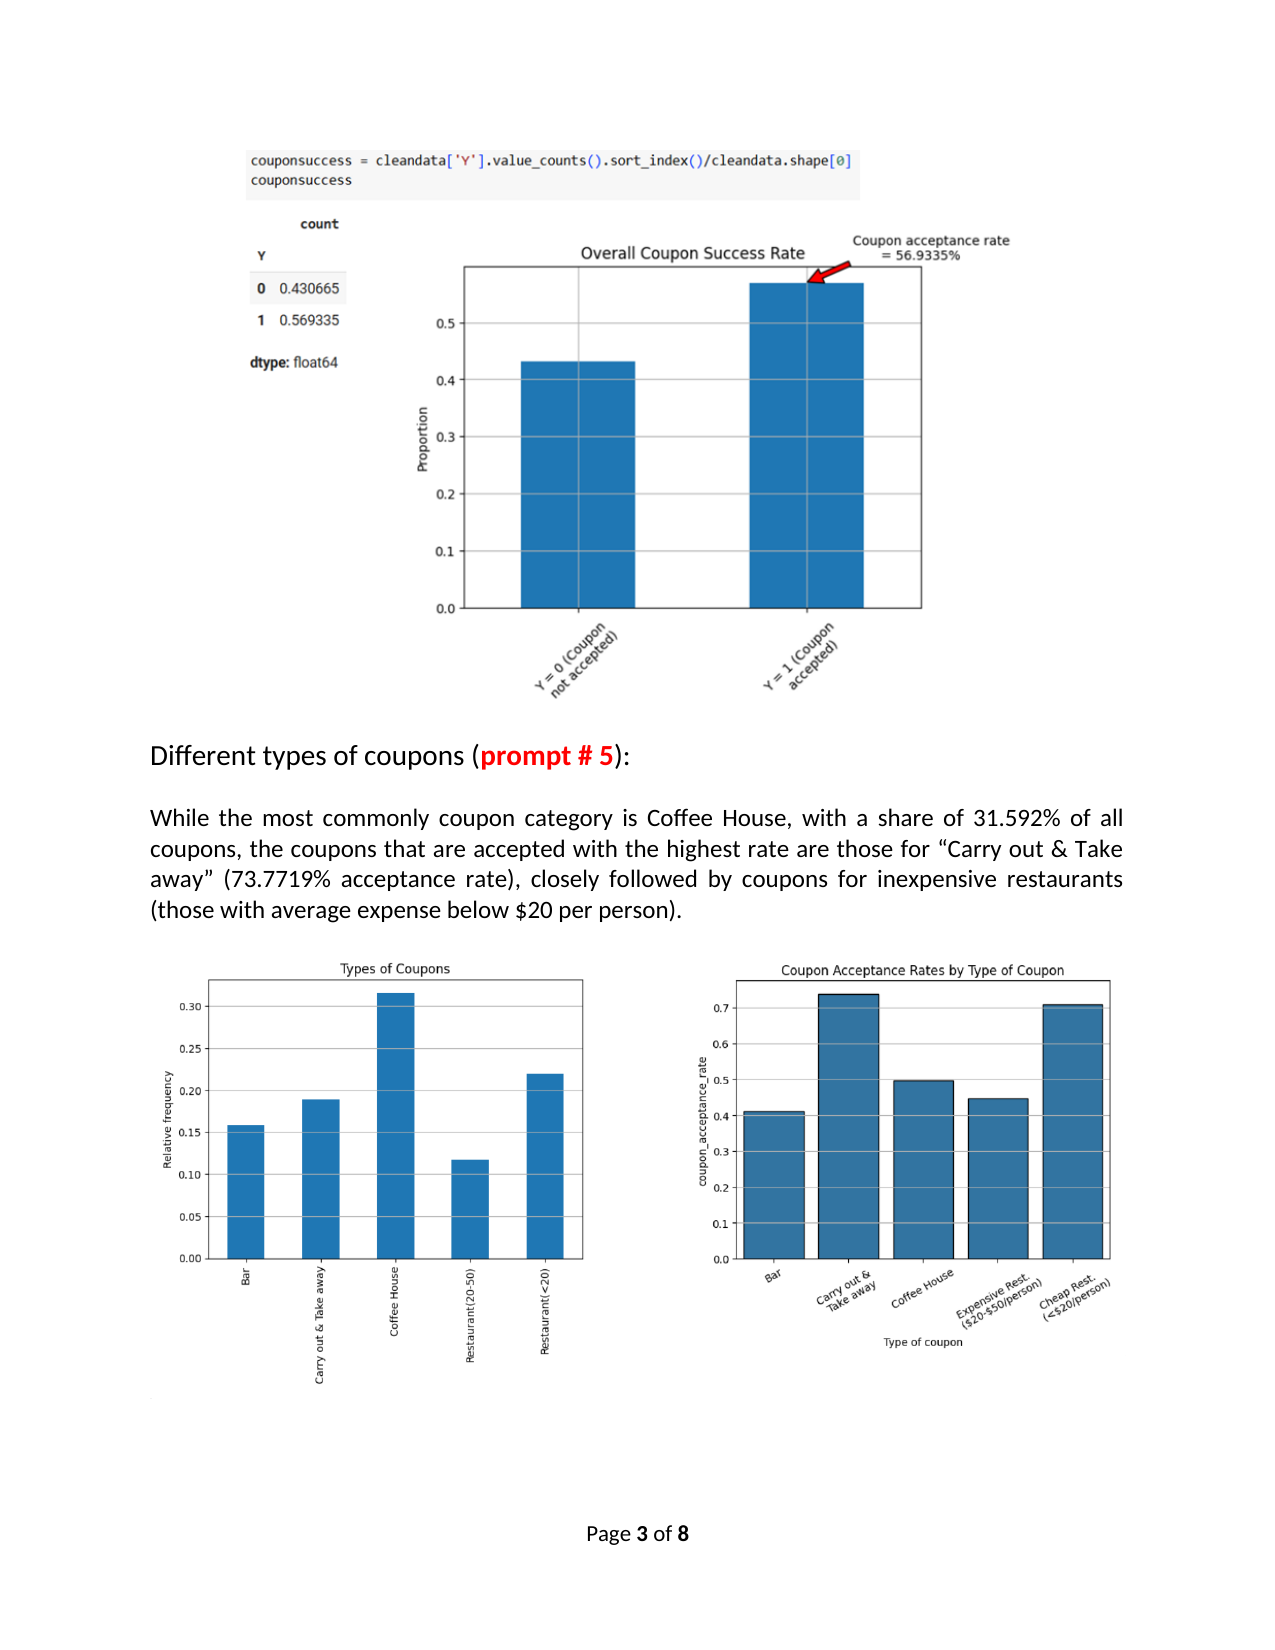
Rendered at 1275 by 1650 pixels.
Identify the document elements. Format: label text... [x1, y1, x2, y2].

picture [689, 954, 1125, 1356]
picture [150, 953, 615, 1399]
text While the most commonly coupon category is Coffee House, with a share of 31.592% of all coupons, the coupons that are accepted with the highest rate are those for “Carry out & Take away” (73.7719% acceptance rate), closely followed by coupons for inexpensive restaurants (those with average expense below $20 per person). [150, 802, 1125, 924]
text Different types of coupons (prompt # 5): [150, 737, 1125, 773]
picture [245, 150, 1030, 709]
